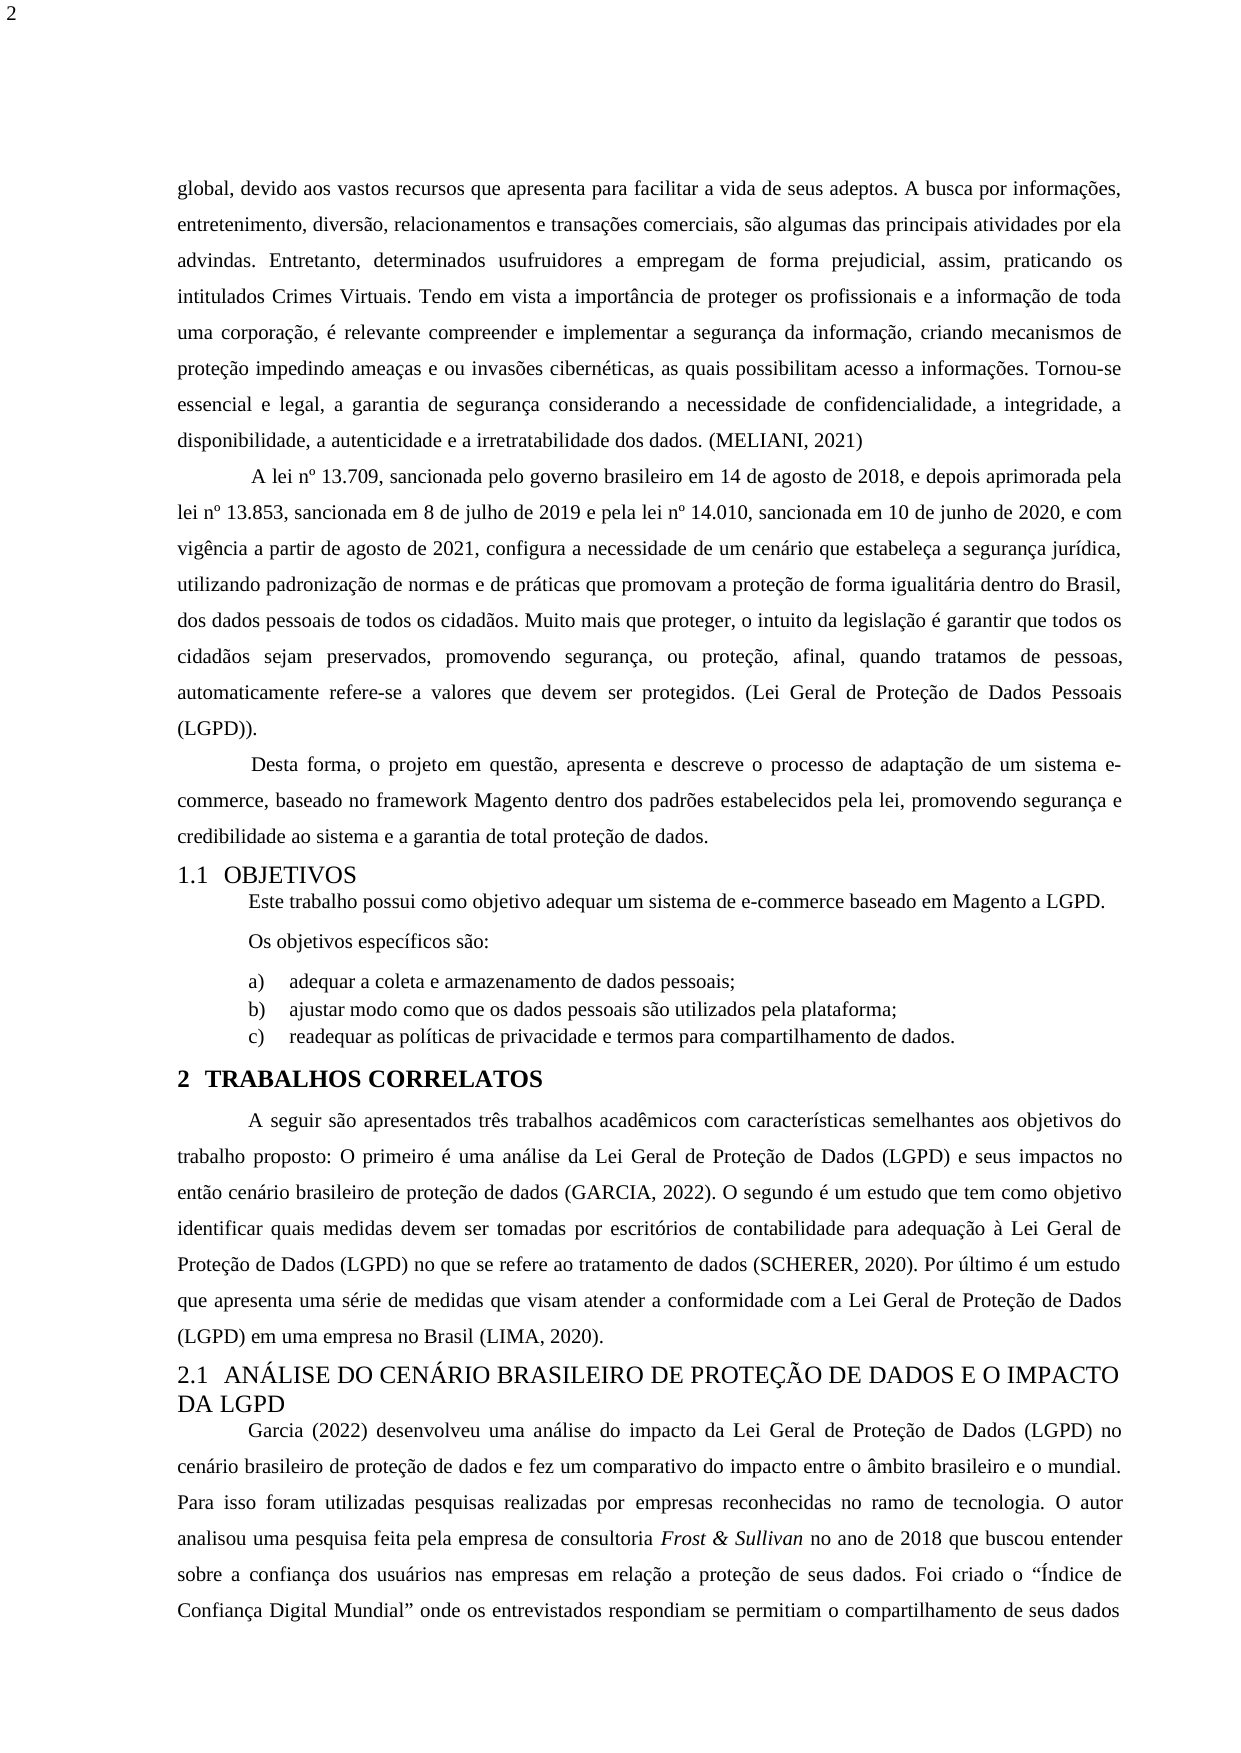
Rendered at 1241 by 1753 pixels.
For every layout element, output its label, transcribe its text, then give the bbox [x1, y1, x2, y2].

text Desta forma, o projeto em questão, apresenta e descreve o processo de adaptação de um sistema e- commerce, baseado no framework Magento dentro dos padrões estabelecidos pela lei, promovendo segurança e credibilidade ao sistema e a garantia de total proteção de dados. [177, 752, 1123, 848]
subtitle ANÁLISE DO CENÁRIO BRASILEIRO DE PROTEÇÃO DE DADOS E O IMPACTO DA LGPD [177, 1360, 1122, 1418]
text Garcia (2022) desenvolveu uma análise do impacto da Lei Geral de Proteção de Dados (LGPD) no cenário brasileiro de proteção de dados e fez um comparativo do impacto entre o âmbito brasileiro e o mundial. Para isso foram utilizadas pesquisas realizadas por empresas reconhecidas no ramo de tecnologia. O autor analisou uma pesquisa feita pela empresa de consultoria Frost & Sullivan no ano de 2018 que buscou entender sobre a confiança dos usuários nas empresas em relação a proteção de seus dados. Foi criado o “Índice de Confiança Digital Mundial” onde os entrevistados respondiam se permitiam o compartilhamento de seus dados [177, 1418, 1123, 1622]
list ajustar modo como que os dados pessoais são utilizados pela plataforma; [248, 997, 1136, 1021]
text A lei nº 13.709, sancionada pelo governo brasileiro em 14 de agosto de 2018, e depois aprimorada pela lei nº 13.853, sancionada em 8 de julho de 2019 e pela lei nº 14.010, sancionada em 10 de junho de 2020, e com vigência a partir de agosto de 2021, configura a necessidade de um cenário que estabeleça a segurança jurídica, utilizando padronização de normas e de práticas que promovam a proteção de forma igualitária dentro do Brasil, dos dados pessoais de todos os cidadãos. Muito mais que proteger, o intuito da legislação é garantir que todos os cidadãos sejam preservados, promovendo segurança, ou proteção, afinal, quando tratamos de pessoas, automaticamente refere-se a valores que devem ser protegidos. (Lei Geral de Proteção de Dados Pessoais (LGPD)). [177, 464, 1123, 740]
list readequar as políticas de privacidade e termos para compartilhamento de dados. [248, 1024, 1136, 1048]
text Este trabalho possui como objetivo adequar um sistema de e-commerce baseado em Magento a LGPD. Os objetivos específicos são: [248, 889, 1109, 953]
subtitle TRABALHOS CORRELATOS [177, 1064, 1136, 1093]
text global, devido aos vastos recursos que apresenta para facilitar a vida de seus adeptos. A busca por informações, entretenimento, diversão, relacionamentos e transações comerciais, são algumas das principais atividades por ela advindas. Entretanto, determinados usufruidores a empregam de forma prejudicial, assim, praticando os intitulados Crimes Virtuais. Tendo em vista a importância de proteger os profissionais e a informação de toda uma corporação, é relevante compreender e implementar a segurança da informação, criando mecanismos de proteção impedindo ameaças e ou invasões cibernéticas, as quais possibilitam acesso a informações. Tornou-se essencial e legal, a garantia de segurança considerando a necessidade de confidencialidade, a integridade, a disponibilidade, a autenticidade e a irretratabilidade dos dados. (MELIANI, 2021) [177, 176, 1123, 452]
list adequar a coleta e armazenamento de dados pessoais; [248, 969, 1136, 993]
text A seguir são apresentados três trabalhos acadêmicos com características semelhantes aos objetivos do trabalho proposto: O primeiro é uma análise da Lei Geral de Proteção de Dados (LGPD) e seus impactos no então cenário brasileiro de proteção de dados (GARCIA, 2022). O segundo é um estudo que tem como objetivo identificar quais medidas devem ser tomadas por escritórios de contabilidade para adequação à Lei Geral de Proteção de Dados (LGPD) no que se refere ao tratamento de dados (SCHERER, 2020). Por último é um estudo que apresenta uma série de medidas que visam atender a conformidade com a Lei Geral de Proteção de Dados (LGPD) em uma empresa no Brasil (LIMA, 2020). [177, 1108, 1123, 1348]
subtitle OBJETIVOS [177, 861, 1136, 889]
